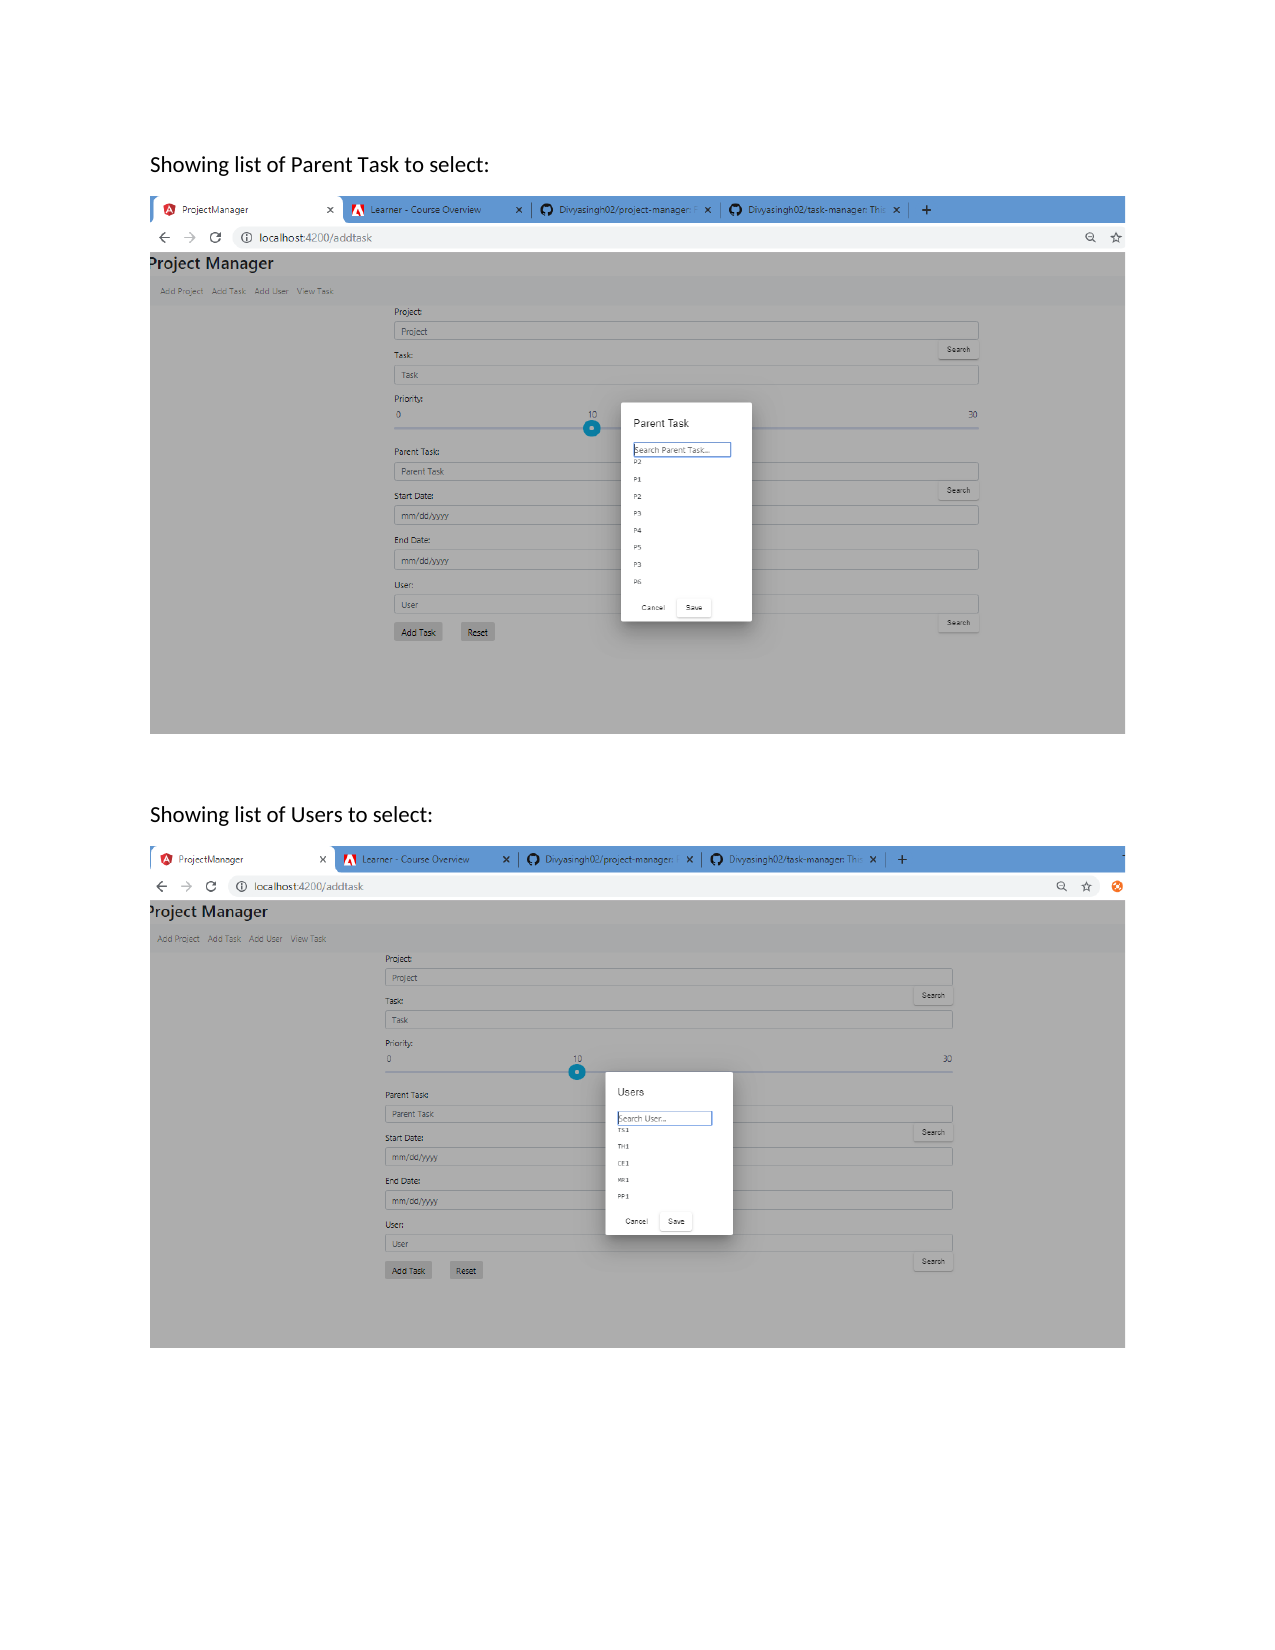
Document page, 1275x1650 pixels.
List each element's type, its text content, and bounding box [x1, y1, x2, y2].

text Showing list of Parent Task to select: [150, 150, 1125, 178]
picture [150, 196, 1125, 734]
text Showing list of Users to select: [150, 800, 1125, 828]
picture [150, 846, 1125, 1348]
